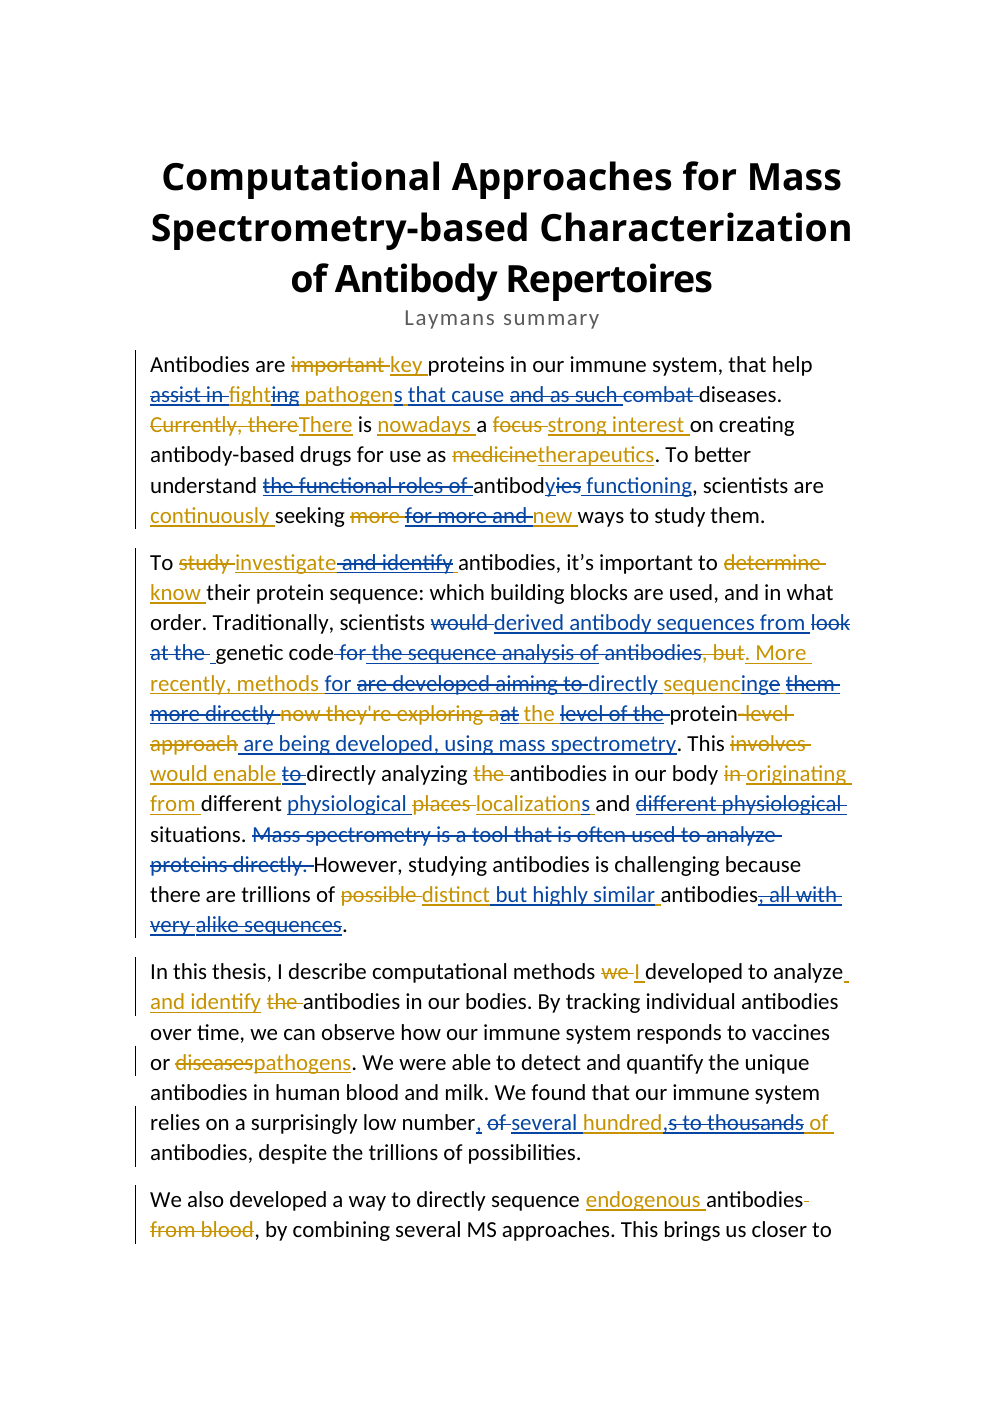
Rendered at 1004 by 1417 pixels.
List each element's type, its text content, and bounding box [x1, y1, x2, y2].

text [150, 1185, 853, 1244]
text To antibodies, it’s important to their protein sequence: which building blocks are used, and in what order. Traditionally, scientists genetic codeprotein. This directly analyzing antibodies in our body different and situations. However, studying antibodies is challenging because there are trillions of antibodies. [150, 548, 853, 938]
text Antibodies are proteins in our immune system, that help diseases. is a on creating antibody-based drugs for use as . To better understand antibod, scientists are seeking ways to study them. [150, 350, 853, 529]
text Computational Approaches for Mass [150, 150, 853, 201]
title of Antibody Repertoires [150, 252, 853, 303]
text Spectrometry-based Characterization [150, 201, 853, 252]
text In this thesis, I describe computational methods developed to analyze antibodies in our bodies. By tracking individual antibodies over time, we can observe how our immune system responds to vaccines or . We were able to detect and quantify the unique antibodies in human blood and milk. We found that our immune system relies on a surprisingly low number antibodies, despite the trillions of possibilities. [150, 957, 853, 1167]
subtitle Laymans summary [150, 303, 853, 331]
